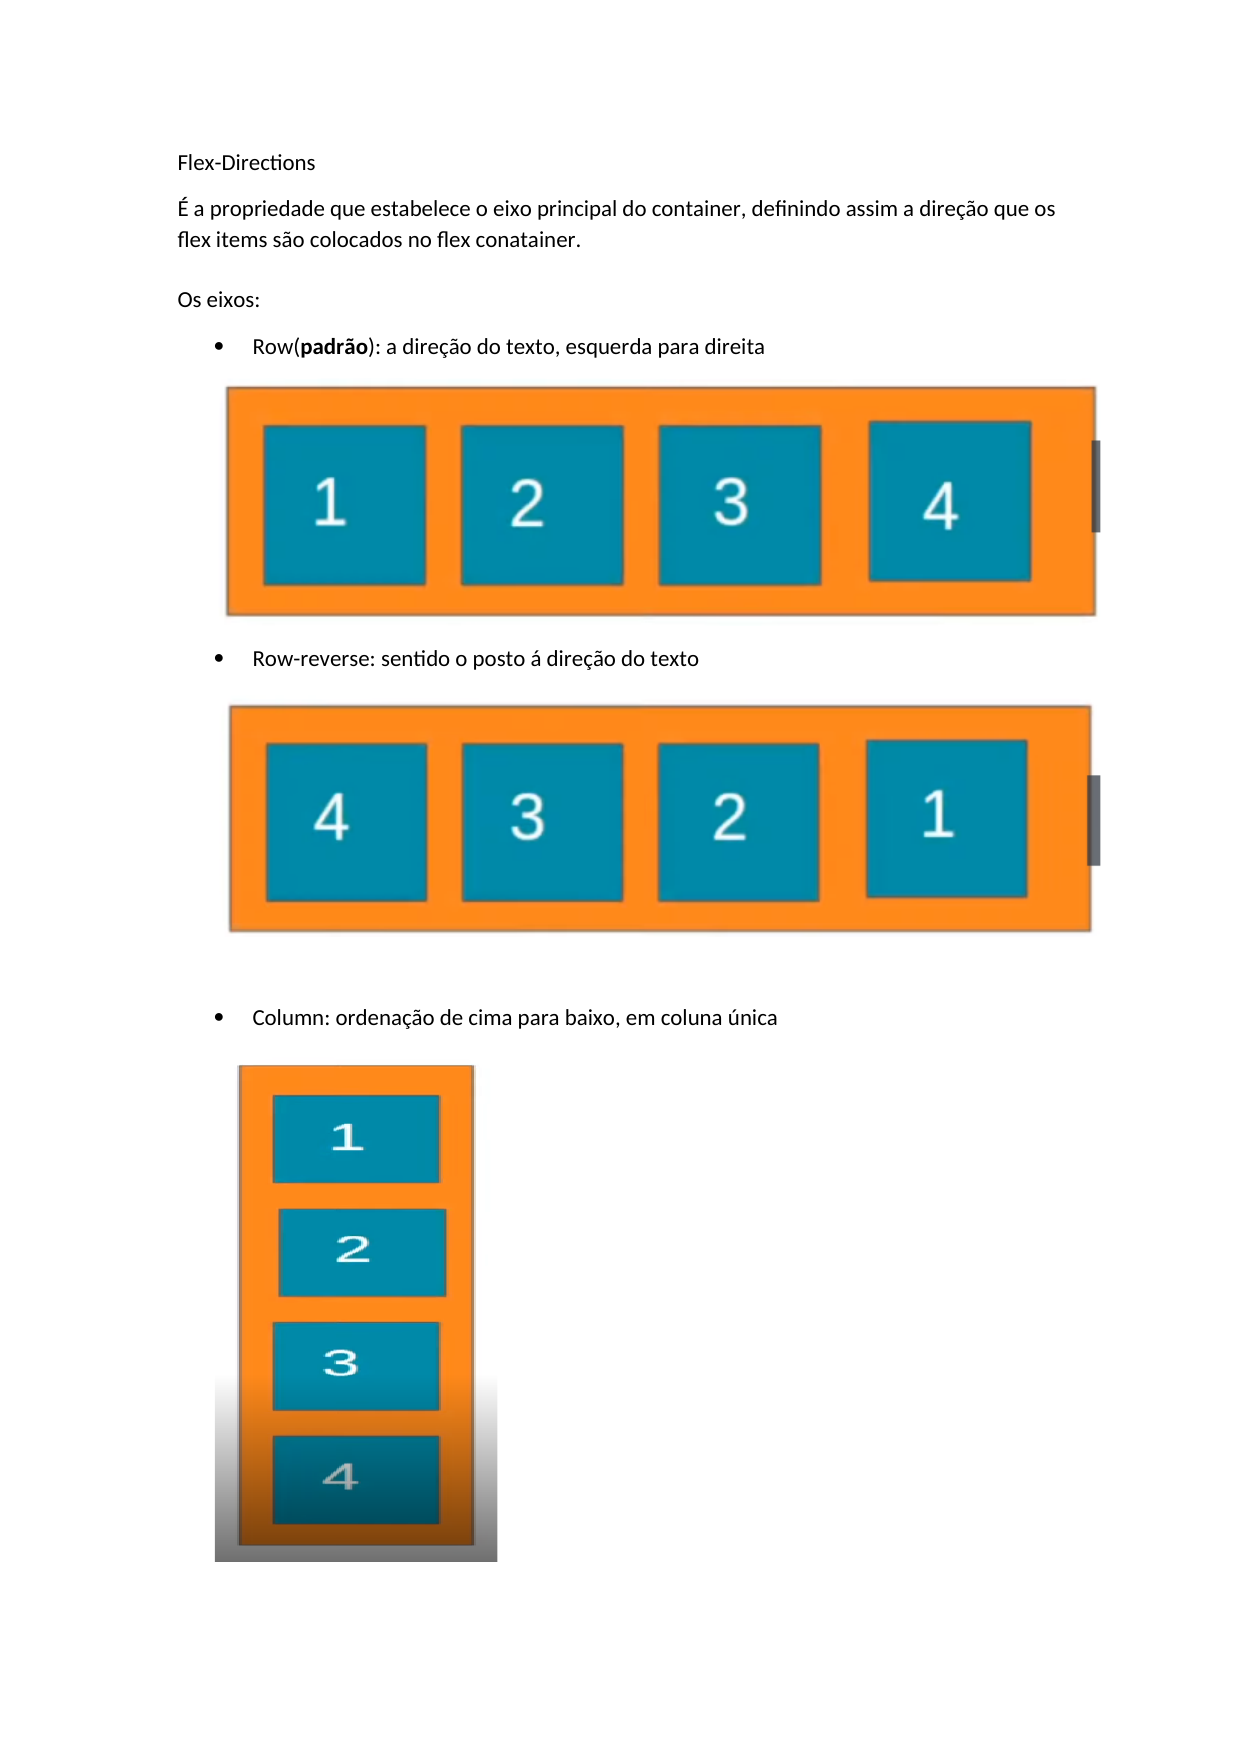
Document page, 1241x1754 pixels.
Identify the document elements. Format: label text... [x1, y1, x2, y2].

picture [214, 378, 1101, 626]
picture [214, 691, 1101, 937]
text É a propriedade que estabelece o eixo principal do container, definindo assim a direção que os flex items são colocados no flex conatainer. Os eixos: [177, 194, 1063, 313]
text Flex-Directions [177, 148, 1063, 176]
list Row-reverse: sentido o posto á direção do texto [215, 644, 1063, 672]
list Row(padrão): a direção do texto, esquerda para direita [215, 332, 1063, 360]
picture [214, 1049, 498, 1562]
list Column: ordenação de cima para baixo, em coluna única [215, 1003, 1063, 1031]
